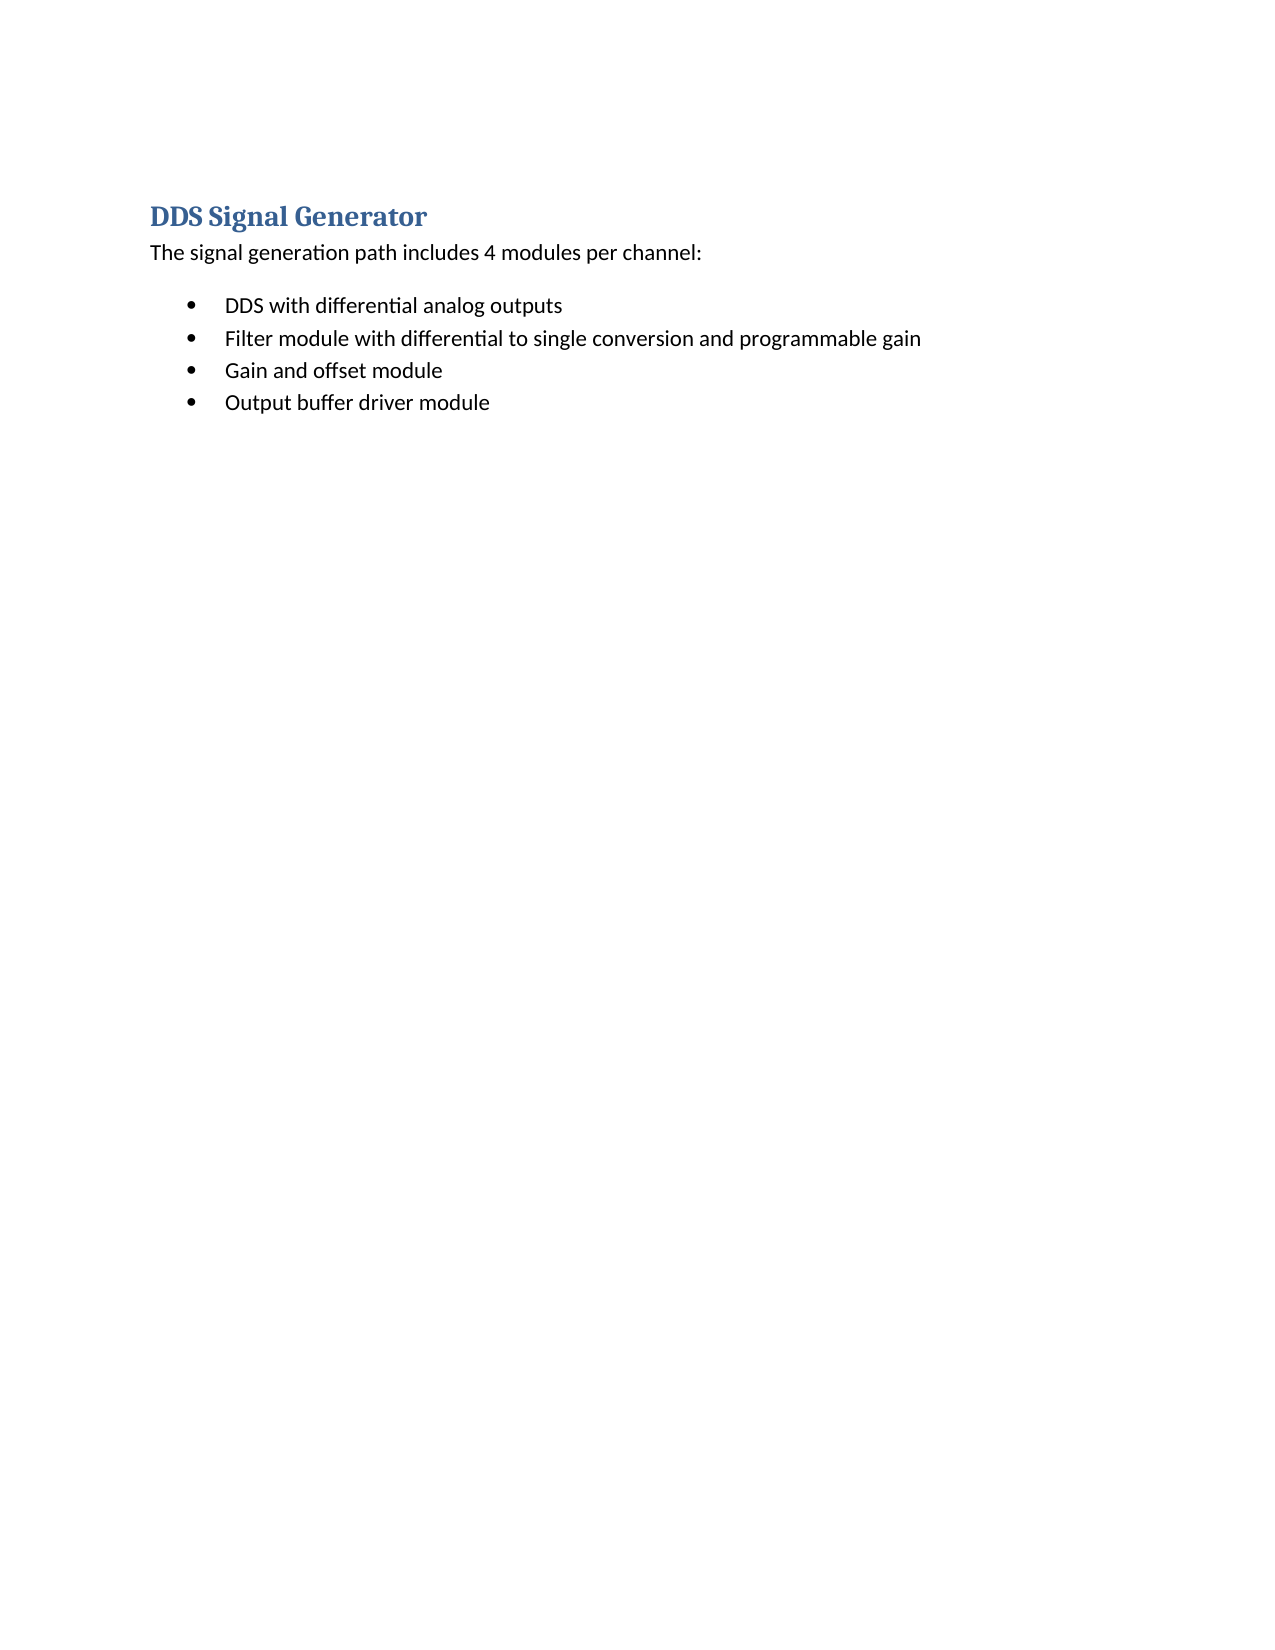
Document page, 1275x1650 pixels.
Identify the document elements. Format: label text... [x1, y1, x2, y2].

list Filter module with differential to single conversion and programmable gain [187, 324, 1125, 352]
list Gain and offset module [187, 356, 1125, 384]
subtitle DDS Signal Generator [150, 200, 1125, 233]
list Output buffer driver module [187, 388, 1125, 416]
list DDS with differential analog outputs [187, 292, 1125, 319]
text The signal generation path includes 4 modules per channel: [150, 238, 1125, 267]
